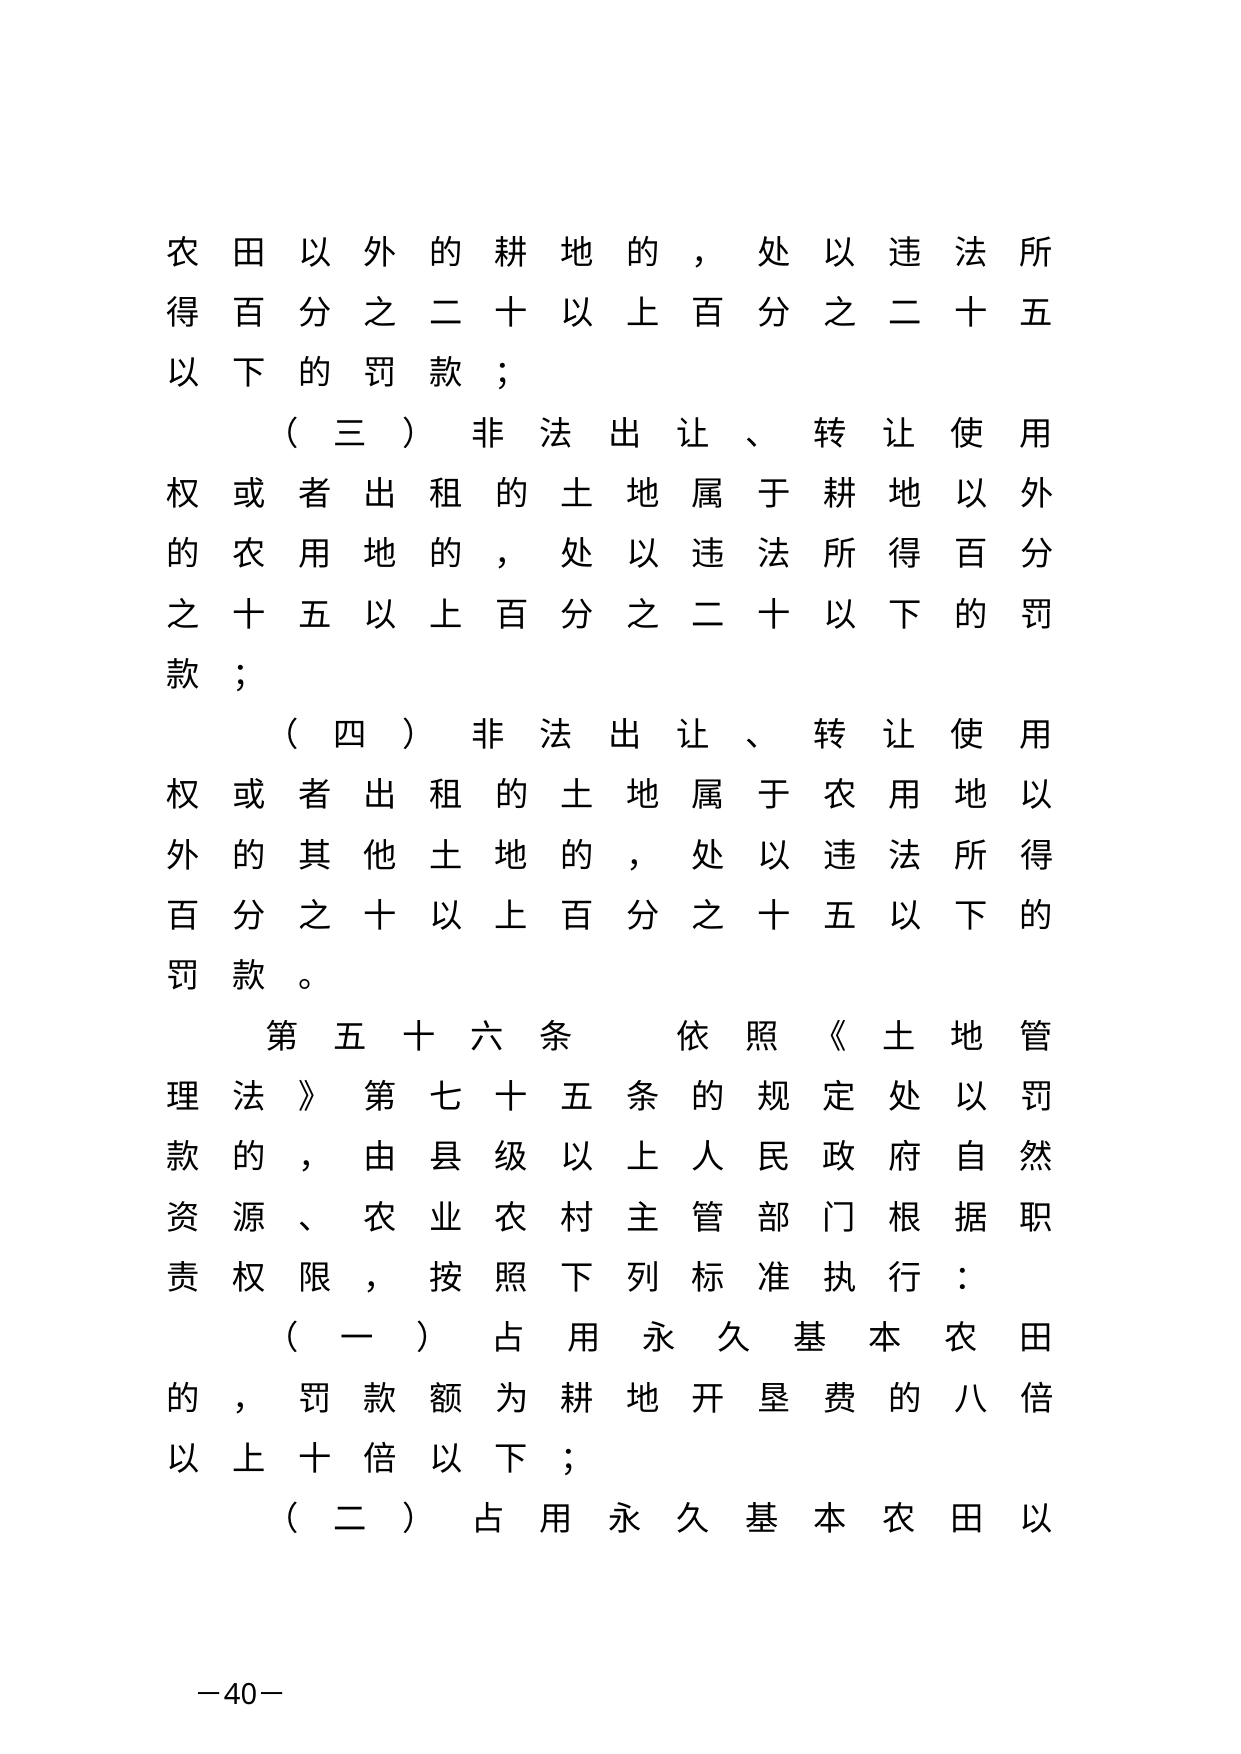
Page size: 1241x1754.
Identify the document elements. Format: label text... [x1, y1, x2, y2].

text （三）非法出让、转让使用权或者出租的土地属于耕地以外的农用地的，处以违法所得百分之十五以上百分之二十以下的罚款； [167, 400, 1085, 702]
text （四）非法出让、转让使用权或者出租的土地属于农用地以外的其他土地的，处以违法所得百分之十以上百分之十五以下的罚款。 [167, 702, 1085, 1003]
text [167, 219, 1085, 400]
text 第五十六条 依照《土地管理法》第七十五条的规定处以罚款的，由县级以上人民政府自然资源、农业农村主管部门根据职责权限，按照下列标准执行： [167, 1003, 1085, 1305]
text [167, 1486, 1085, 1546]
text （一）占用永久基本农田的，罚款额为耕地开垦费的八倍以上十倍以下； [167, 1305, 1085, 1486]
